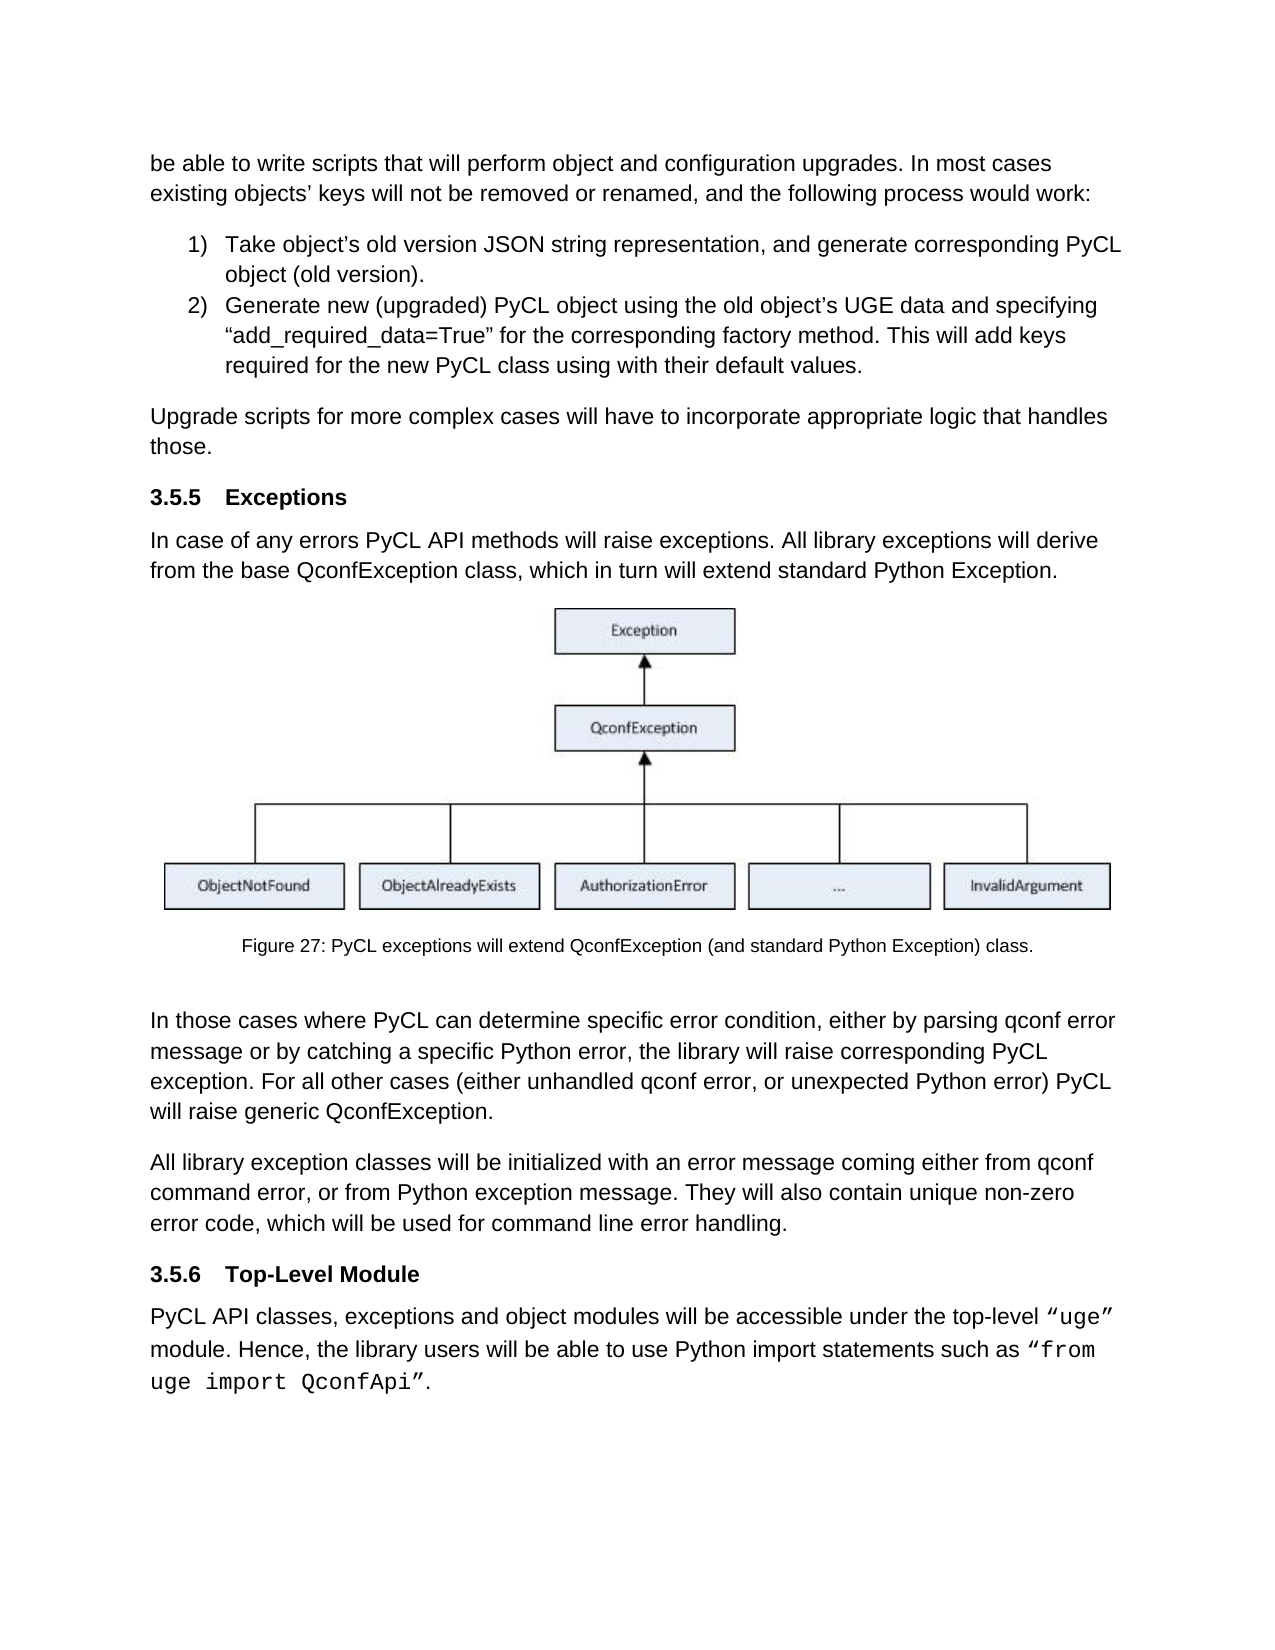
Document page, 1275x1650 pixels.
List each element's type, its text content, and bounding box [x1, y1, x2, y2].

picture [164, 608, 1111, 910]
text In those cases where PyCL can determine specific error condition, either by parsing qconf error message or by catching a specific Python error, the library will raise corresponding PyCL exception. For all other cases (either unhandled qconf error, or unexpected Python error) PyCL will raise generic QconfException. [150, 1007, 1125, 1124]
text Upgrade scripts for more complex cases will have to incorporate appropriate logic that handles those. [150, 403, 1125, 460]
text In case of any errors PyCL API methods will raise exceptions. All library exceptions will derive from the base QconfException class, which in turn will extend standard Python Exception. [150, 527, 1125, 584]
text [150, 150, 1125, 207]
list Generate new (upgraded) PyCL object using the old object’s UGE data and specifying “add_required_data=True” for the corresponding factory method. This will add keys required for the new PyCL class using with their default values. [187, 292, 1125, 378]
text All library exception classes will be initialized with an error message coming either from qconf command error, or from Python exception message. They will also contain unique non-zero error code, which will be used for command line error handling. [150, 1149, 1125, 1236]
text Figure 27: PyCL exceptions will extend QconfException (and standard Python Exception) class. [150, 935, 1125, 956]
subtitle Top-Level Module [150, 1261, 1125, 1287]
list Take object’s old version JSON string representation, and generate corresponding PyCL object (old version). [187, 231, 1125, 288]
subtitle Exceptions [150, 484, 1125, 511]
text PyCL API classes, exceptions and object modules will be accessible under the top-level “uge” module. Hence, the library users will be able to use Python import statements such as “from uge import QconfApi”. [150, 1303, 1125, 1396]
